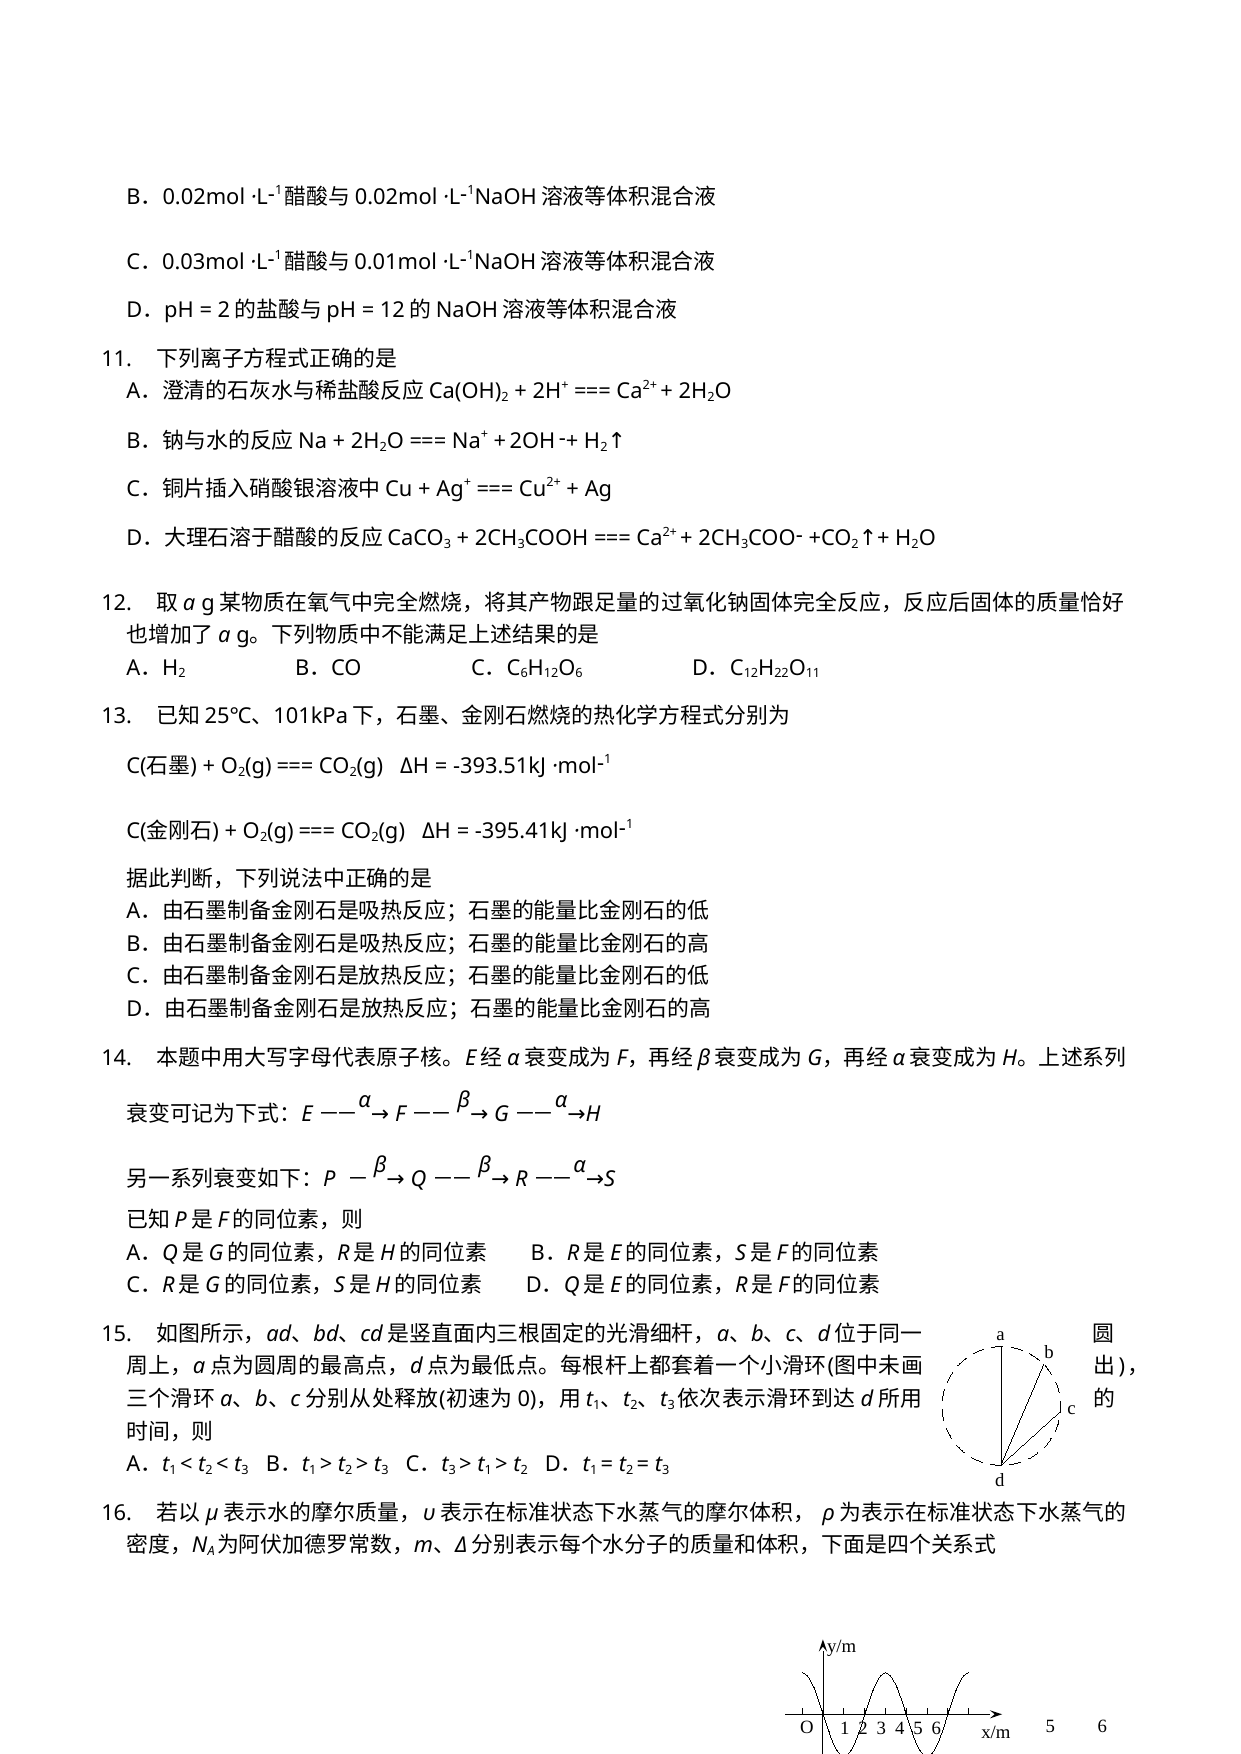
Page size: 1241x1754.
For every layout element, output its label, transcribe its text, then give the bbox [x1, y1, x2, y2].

list 下列离子方程式正确的是 A．澄清的石灰水与稀盐酸反应Ca(OH)2 + 2H+ === Ca2+ + 2H2O B．钠与水的反应Na + 2H2O === Na+ + 2OH -+ H2↑ C．铜片插入硝酸银溶液中Cu + Ag+ === Cu2+ + Ag D．大理石溶于醋酸的反应CaCO3 + 2CH3COOH === Ca2+ + 2CH3COO- +CO2↑+ H2O [101, 341, 1128, 568]
list 已知25℃、101kPa下，石墨、金刚石燃烧的热化学方程式分别为 C(石墨) + O2(g) === CO2(g) ΔH = -393.51kJ ·mol-1 C(金刚石) + O2(g) === CO2(g) ΔH = -395.41kJ ·mol-1 据此判断，下列说法中正确的是 A．由石墨制备金刚石是吸热反应；石墨的能量比金刚石的低 B．由石墨制备金刚石是吸热反应；石墨的能量比金刚石的高 C．由石墨制备金刚石是放热反应；石墨的能量比金刚石的低 D．由石墨制备金刚石是放热反应；石墨的能量比金刚石的高 [101, 698, 1128, 1023]
list 取a g某物质在氧气中完全燃烧，将其产物跟足量的过氧化钠固体完全反应，反应后固体的质量恰好也增加了a g。下列物质中不能满足上述结果的是 A．H2 B．CO C．C6H12O6 D．C12H22O11 [101, 584, 1128, 682]
list 本题中用大写字母代表原子核。E经α衰变成为F，再经β衰变成为G，再经α衰变成为H。上述系列衰变可记为下式：E －－α→ F － － β→ G －－α→H 另一系列衰变如下：P － β→ Q － － β→ R －－α→S 已知P是F的同位素，则 A．Q是G的同位素，R是H的同位素 B．R是E的同位素，S是F的同位素 C．R是G的同位素，S是H的同位素 D．Q是E的同位素，R是F的同位素 [101, 1039, 1128, 1299]
list 如图所示，ad、bd、cd是竖直面内三根固定的光滑细杆，a、b、c、d位于同一圆周上，a点为圆周的最高点，d点为最低点。每根杆上都套着一个小滑环(图中未画出)，三个滑环a、b、c分别从处释放(初速为0)，用t1、t2、t3依次表示滑环到达d所用的时间，则 A．t1 < t2 < t3 B．t1 > t2 > t3 C．t3 > t1 > t2 D．t1 = t2 = t3 [101, 1316, 1128, 1478]
